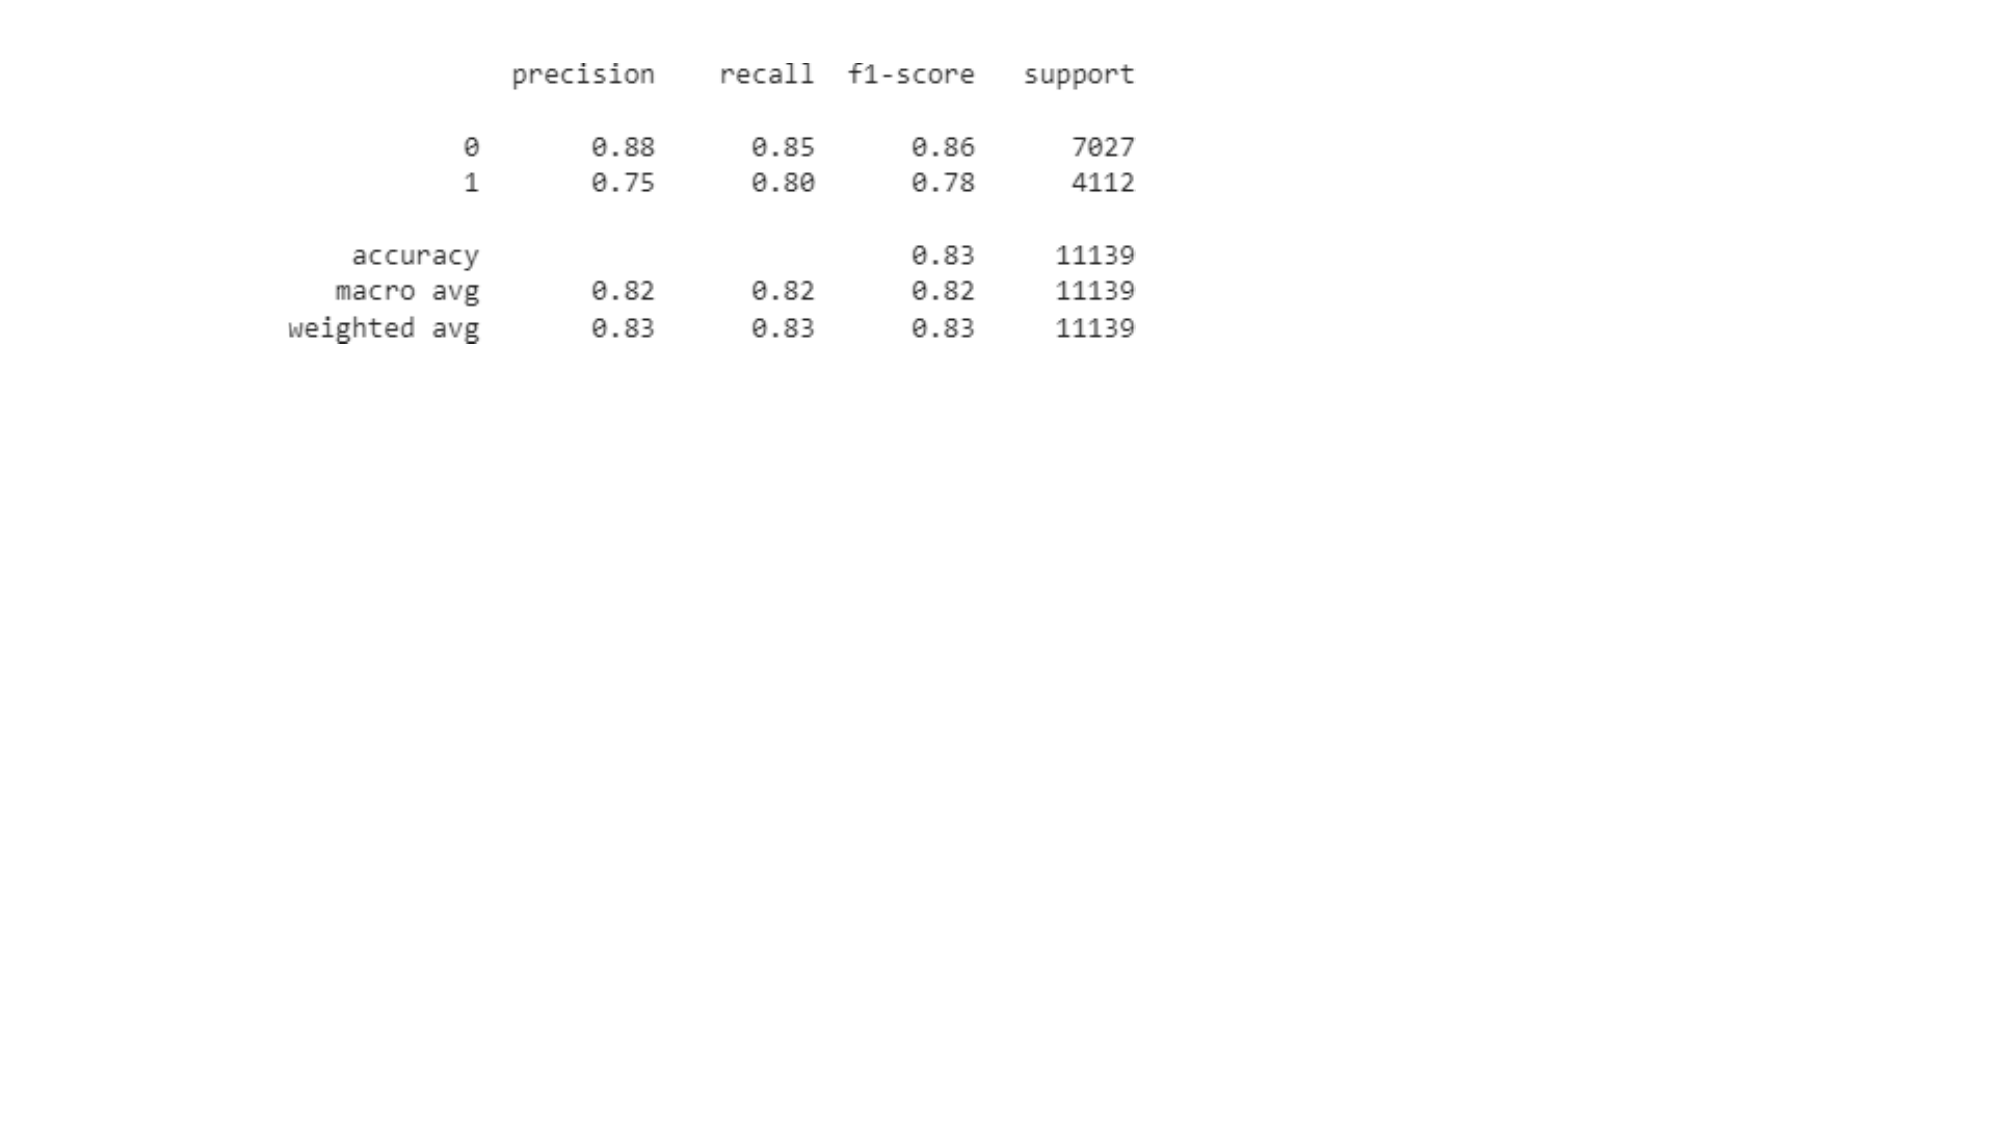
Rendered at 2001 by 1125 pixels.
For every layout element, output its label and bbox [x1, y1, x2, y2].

picture [288, 63, 1136, 344]
